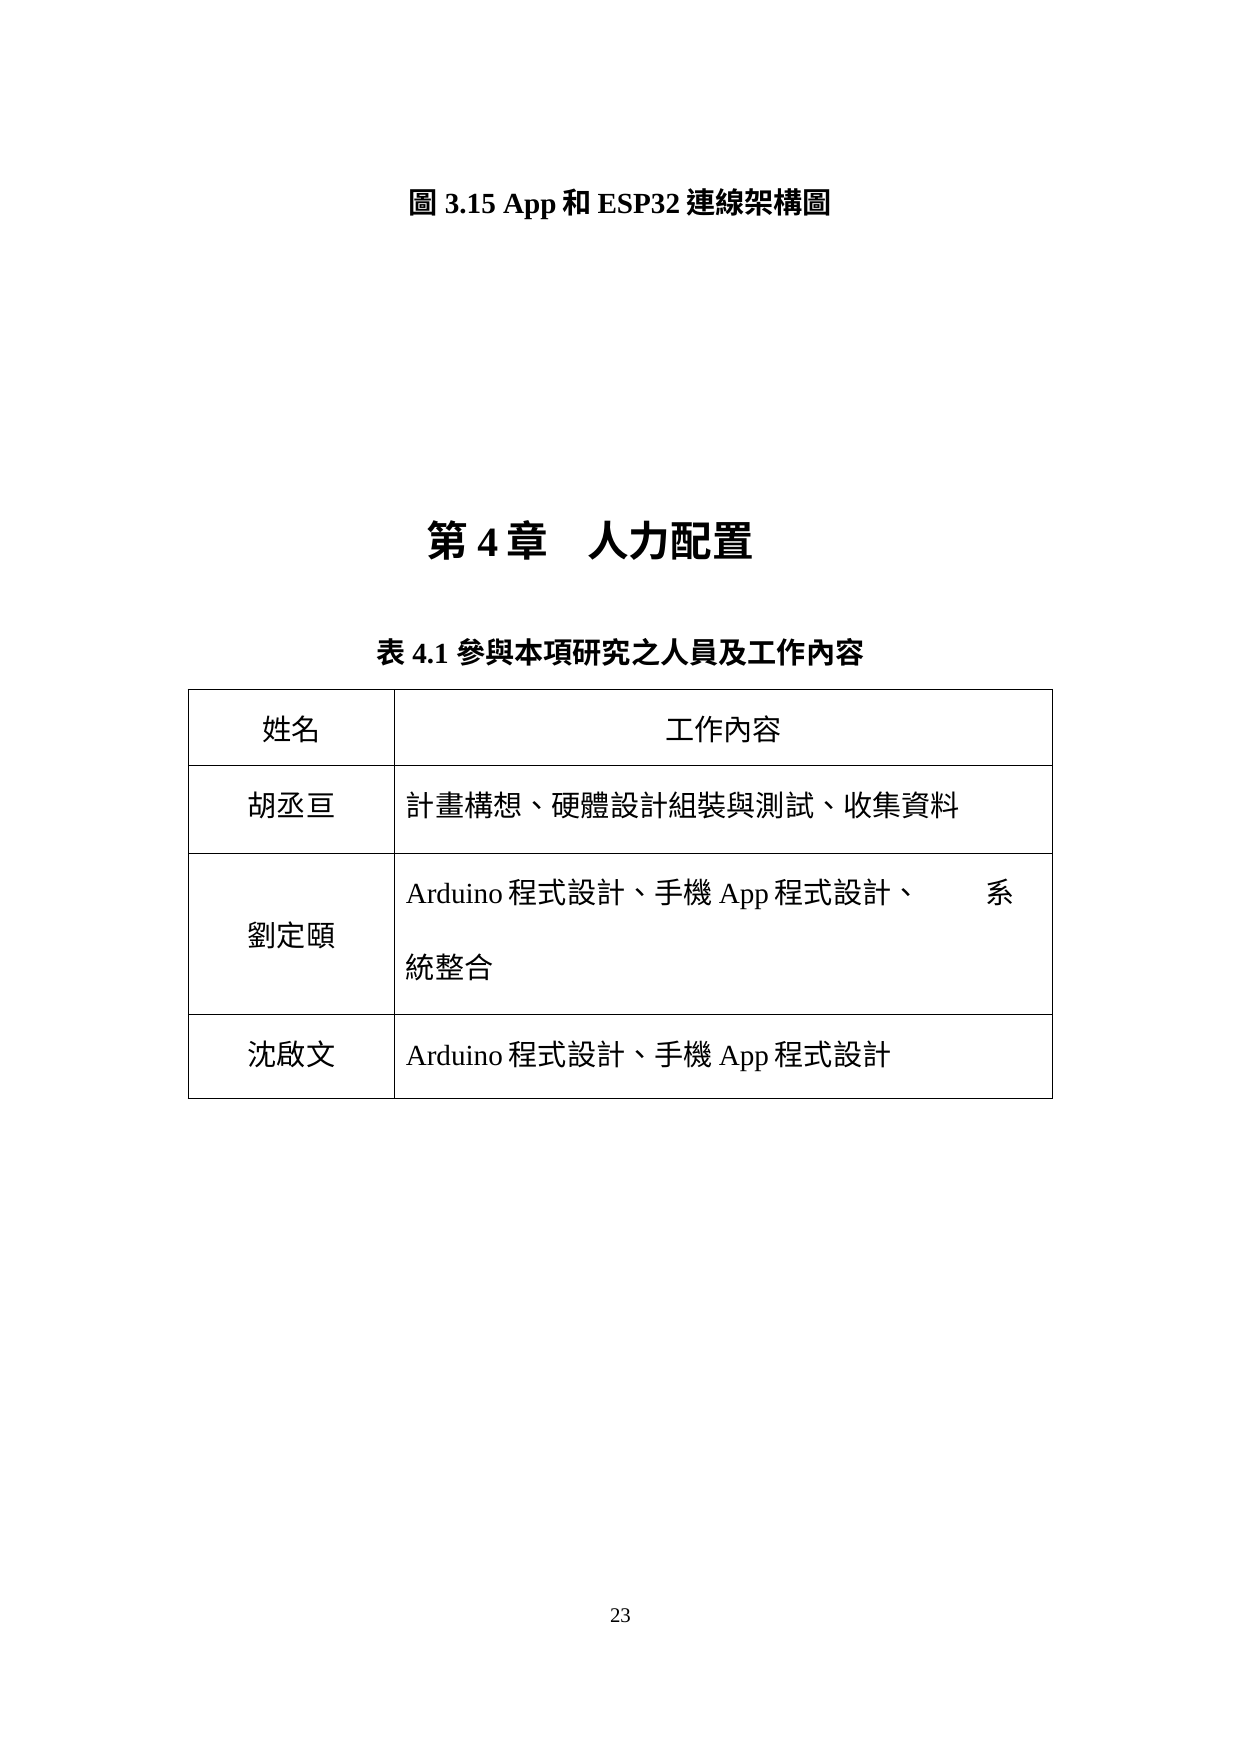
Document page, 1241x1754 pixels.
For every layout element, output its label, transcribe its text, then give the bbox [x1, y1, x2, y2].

table_cell 沈啟文 [189, 1015, 394, 1098]
subtitle 人力配置 [187, 501, 1053, 576]
table_cell Arduino程式設計、手機App程式設計 [395, 1015, 1052, 1098]
table_cell 劉定頤 [189, 854, 394, 1014]
table_header 工作內容 [395, 690, 1052, 765]
table_cell 計畫構想、硬體設計組裝與測試、收集資料 [395, 766, 1052, 853]
table_cell Arduino程式設計、手機App程式設計、 系統整合 [395, 854, 1052, 1014]
text 圖 3.15 App和ESP32連線架構圖 [187, 164, 1053, 239]
text 表 4.1 參與本項研究之人員及工作內容 [187, 614, 1053, 689]
table_cell 胡丞亘 [189, 766, 394, 853]
table_header 姓名 [189, 690, 394, 765]
